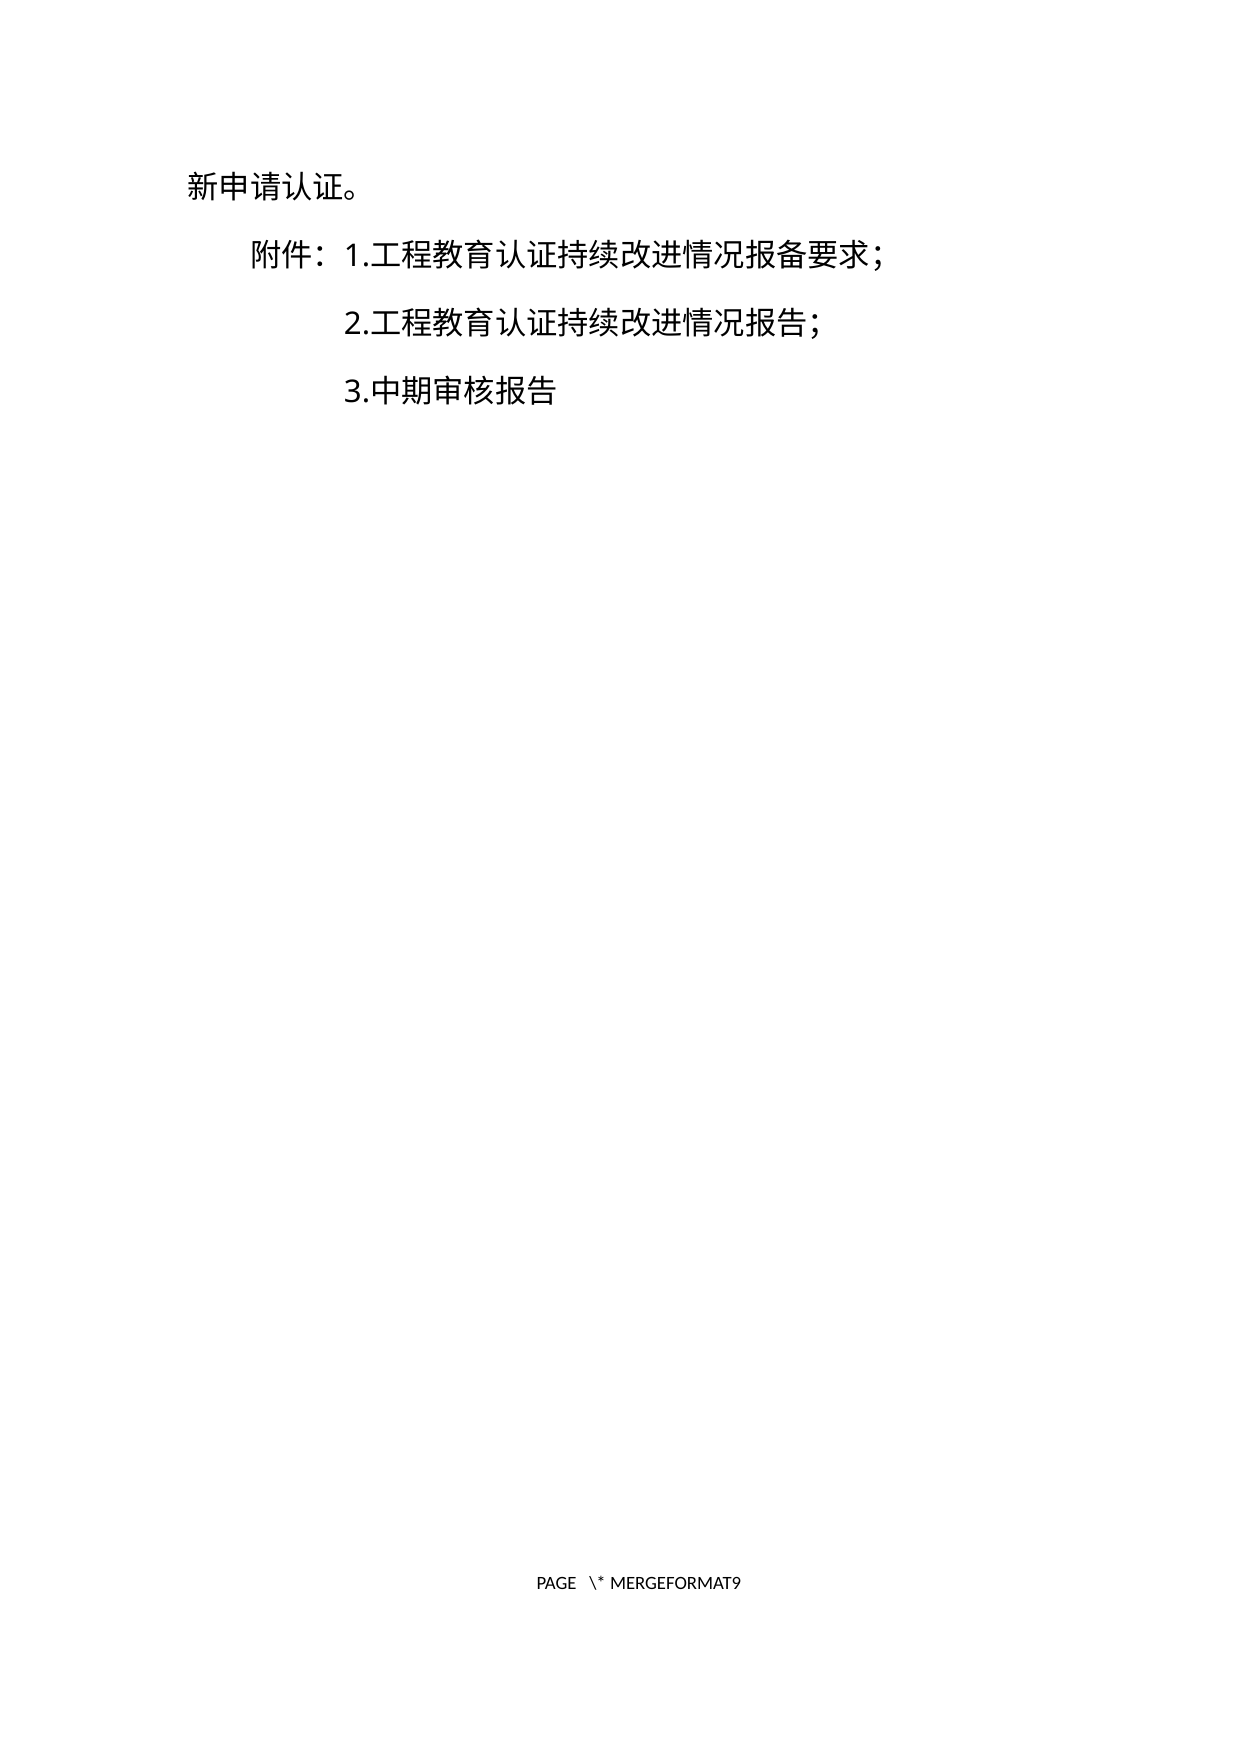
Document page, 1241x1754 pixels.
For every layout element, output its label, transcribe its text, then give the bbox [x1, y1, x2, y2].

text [187, 162, 1053, 207]
text 附件：1.工程教育认证持续改进情况报备要求； [187, 230, 1053, 275]
list 2.工程教育认证持续改进情况报告； [344, 298, 1053, 343]
list 3.中期审核报告 [344, 366, 1053, 411]
